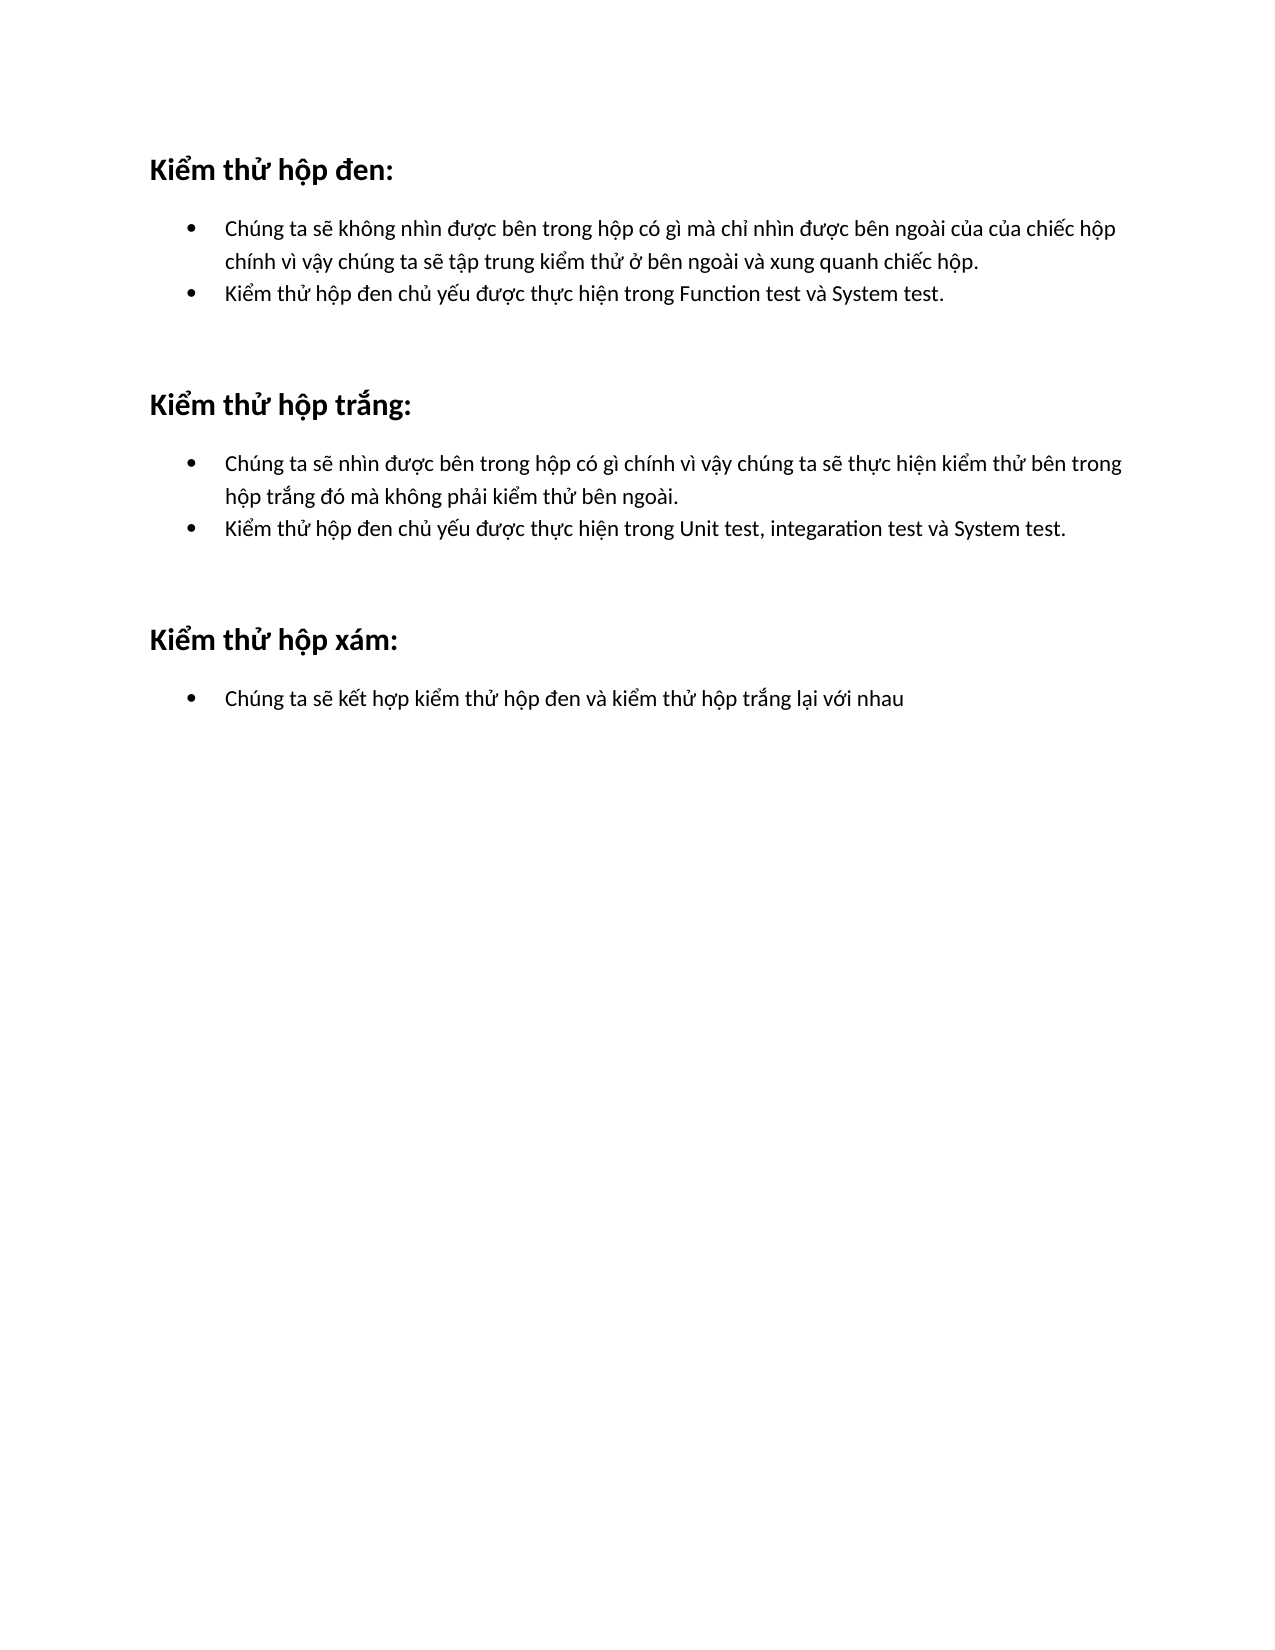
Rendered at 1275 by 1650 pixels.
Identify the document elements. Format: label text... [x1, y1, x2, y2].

text Kiểm thử hộp đen: [150, 150, 1125, 188]
text Kiểm thử hộp trắng: [150, 385, 1125, 423]
list Kiểm thử hộp đen chủ yếu được thực hiện trong Unit test, integaration test và System test. [187, 514, 1125, 542]
list Chúng ta sẽ không nhìn được bên trong hộp có gì mà chỉ nhìn được bên ngoài của của chiếc hộp chính vì vậy chúng ta sẽ tập trung kiểm thử ở bên ngoài và xung quanh chiếc hộp. [187, 214, 1125, 275]
list Chúng ta sẽ nhìn được bên trong hộp có gì chính vì vậy chúng ta sẽ thực hiện kiểm thử bên trong hộp trắng đó mà không phải kiểm thử bên ngoài. [187, 449, 1125, 510]
list Chúng ta sẽ kết hợp kiểm thử hộp đen và kiểm thử hộp trắng lại với nhau [187, 684, 1125, 713]
list Kiểm thử hộp đen chủ yếu được thực hiện trong Function test và System test. [187, 279, 1125, 307]
text Kiểm thử hộp xám: [150, 620, 1125, 658]
